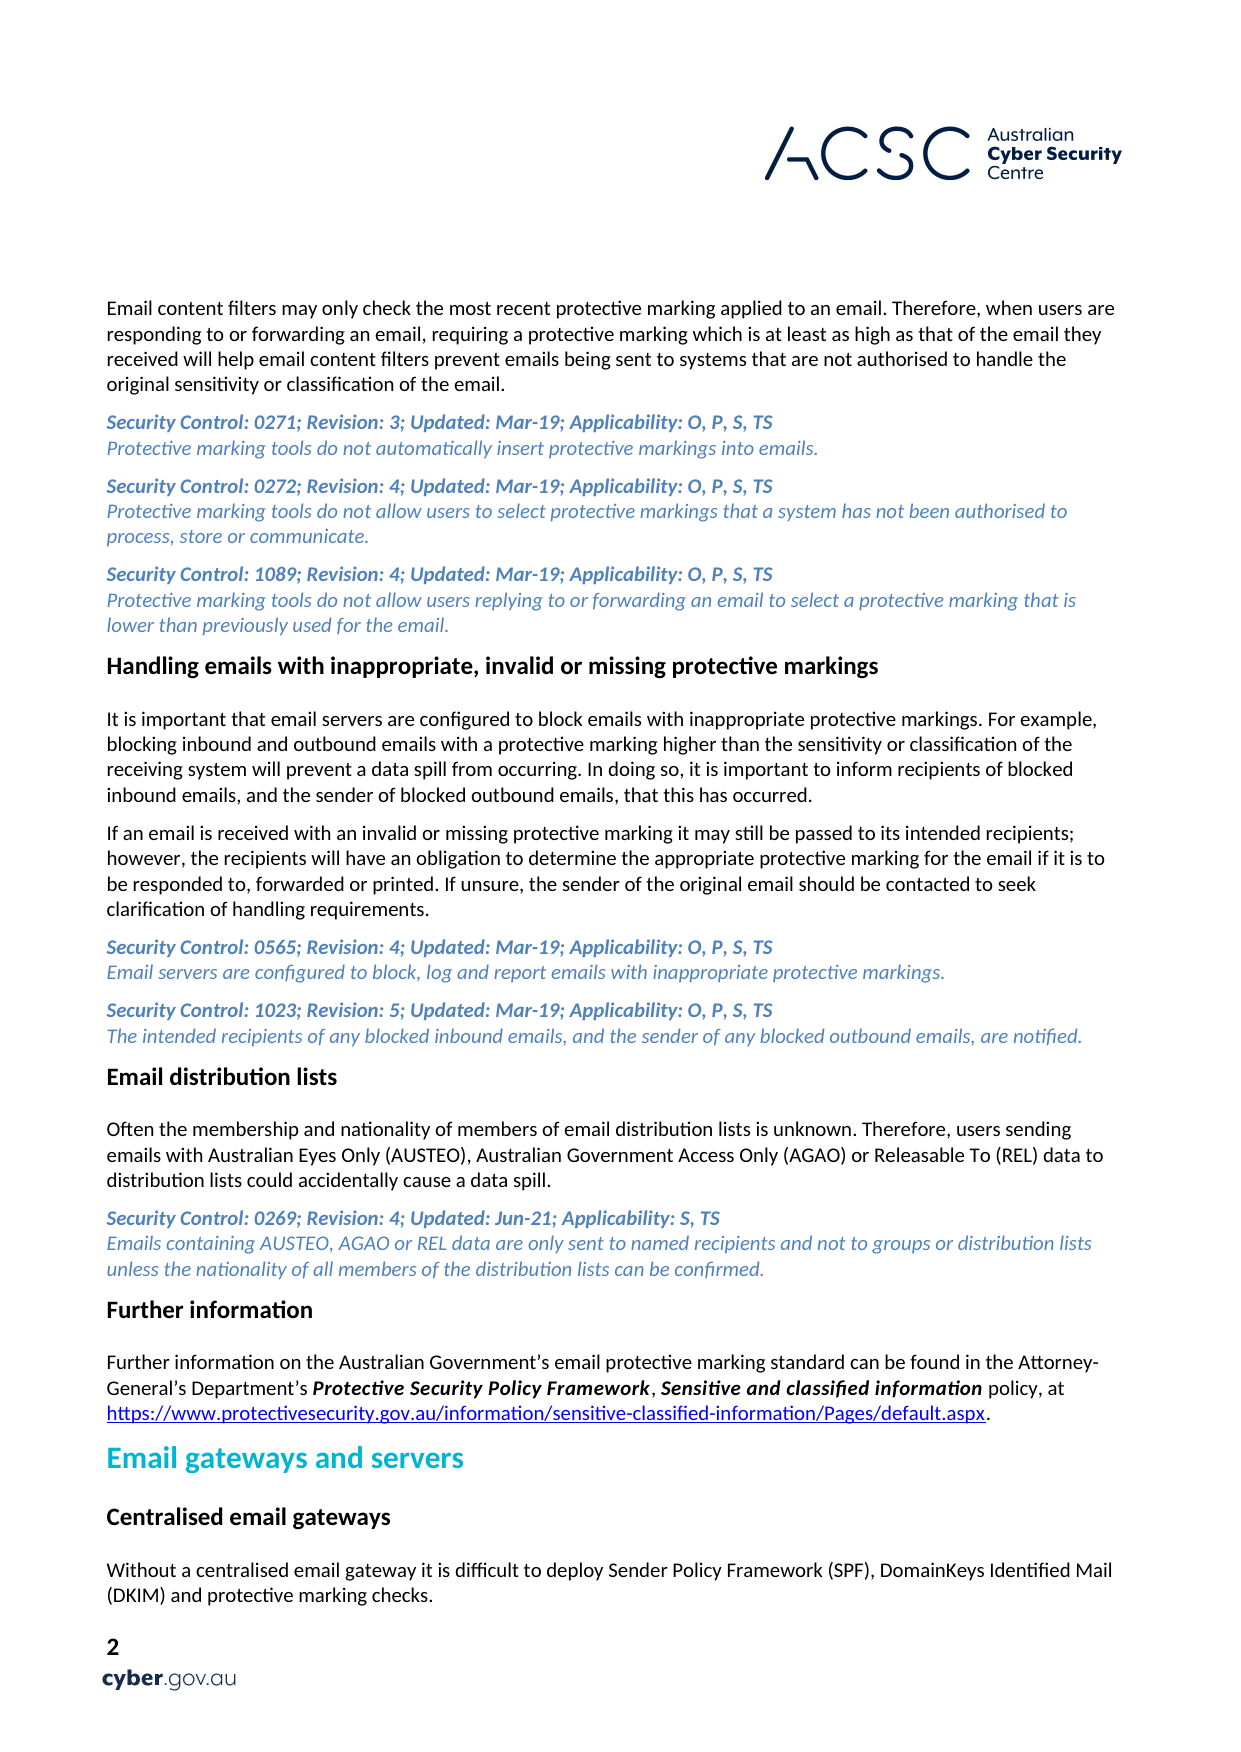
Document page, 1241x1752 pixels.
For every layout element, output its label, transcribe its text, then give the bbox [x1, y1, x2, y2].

text Protective marking tools do not automatically insert protective markings into emails. [106, 435, 1122, 460]
text If an email is received with an invalid or missing protective marking it may still be passed to its intended recipients; however, the recipients will have an obligation to determine the appropriate protective marking for the email if it is to be responded to, forwarded or printed. If unsure, the sender of the original email should be contacted to seek clarification of handling requirements. [106, 820, 1122, 922]
subtitle Security Control: 1023; Revision: 5; Updated: Mar-19; Applicability: O, P, S, TS [106, 997, 1122, 1023]
subtitle Further information [106, 1294, 1122, 1324]
text Protective marking tools do not allow users replying to or forwarding an email to select a protective marking that is lower than previously used for the email. [106, 587, 1122, 638]
picture [0, 1636, 1241, 1752]
subtitle Security Control: 1089; Revision: 4; Updated: Mar-19; Applicability: O, P, S, TS [106, 562, 1122, 587]
text Emails containing AUSTEO, AGAO or REL data are only sent to named recipients and not to groups or distribution lists unless the nationality of all members of the distribution lists can be confirmed. [106, 1231, 1122, 1281]
subtitle Handling emails with inappropriate, invalid or missing protective markings [106, 650, 1122, 681]
text Email content filters may only check the most recent protective marking applied to an email. Therefore, when users are responding to or forwarding an email, requiring a protective marking which is at least as high as that of the email they received will help email content filters prevent emails being sent to systems that are not authorised to handle the original sensitivity or classification of the email. [106, 295, 1122, 397]
subtitle Security Control: 0271; Revision: 3; Updated: Mar-19; Applicability: O, P, S, TS [106, 409, 1122, 435]
text Email servers are configured to block, log and report emails with inappropriate protective markings. [106, 959, 1122, 985]
text Further information on the Australian Government’s email protective marking standard can be found in the Attorney-General’s Department’s Protective Security Policy Framework, Sensitive and classified information policy, at https://www.protectivesecurity.gov.au/information/sensitive-classified-information/Pages/default.aspx. [106, 1349, 1122, 1426]
subtitle Email gateways and servers [106, 1438, 1122, 1476]
text Protective marking tools do not allow users to select protective markings that a system has not been authorised to process, store or communicate. [106, 498, 1122, 549]
subtitle Security Control: 0269; Revision: 4; Updated: Jun-21; Applicability: S, TS [106, 1205, 1122, 1231]
subtitle Security Control: 0565; Revision: 4; Updated: Mar-19; Applicability: O, P, S, TS [106, 934, 1122, 959]
text Often the membership and nationality of members of email distribution lists is unknown. Therefore, users sending emails with Australian Eyes Only (AUSTEO), Australian Government Access Only (AGAO) or Releasable To (REL) data to distribution lists could accidentally cause a data spill. [106, 1116, 1122, 1193]
subtitle Security Control: 0272; Revision: 4; Updated: Mar-19; Applicability: O, P, S, TS [106, 473, 1122, 498]
subtitle Email distribution lists [106, 1061, 1122, 1091]
subtitle Centralised email gateways [106, 1501, 1122, 1532]
picture [0, 0, 1240, 317]
text It is important that email servers are configured to block emails with inappropriate protective markings. For example, blocking inbound and outbound emails with a protective marking higher than the sensitivity or classification of the receiving system will prevent a data spill from occurring. In doing so, it is important to inform recipients of blocked inbound emails, and the sender of blocked outbound emails, that this has occurred. [106, 706, 1122, 807]
text Without a centralised email gateway it is difficult to deploy Sender Policy Framework (SPF), DomainKeys Identified Mail (DKIM) and protective marking checks. [106, 1557, 1122, 1608]
text The intended recipients of any blocked inbound emails, and the sender of any blocked outbound emails, are notified. [106, 1023, 1122, 1048]
